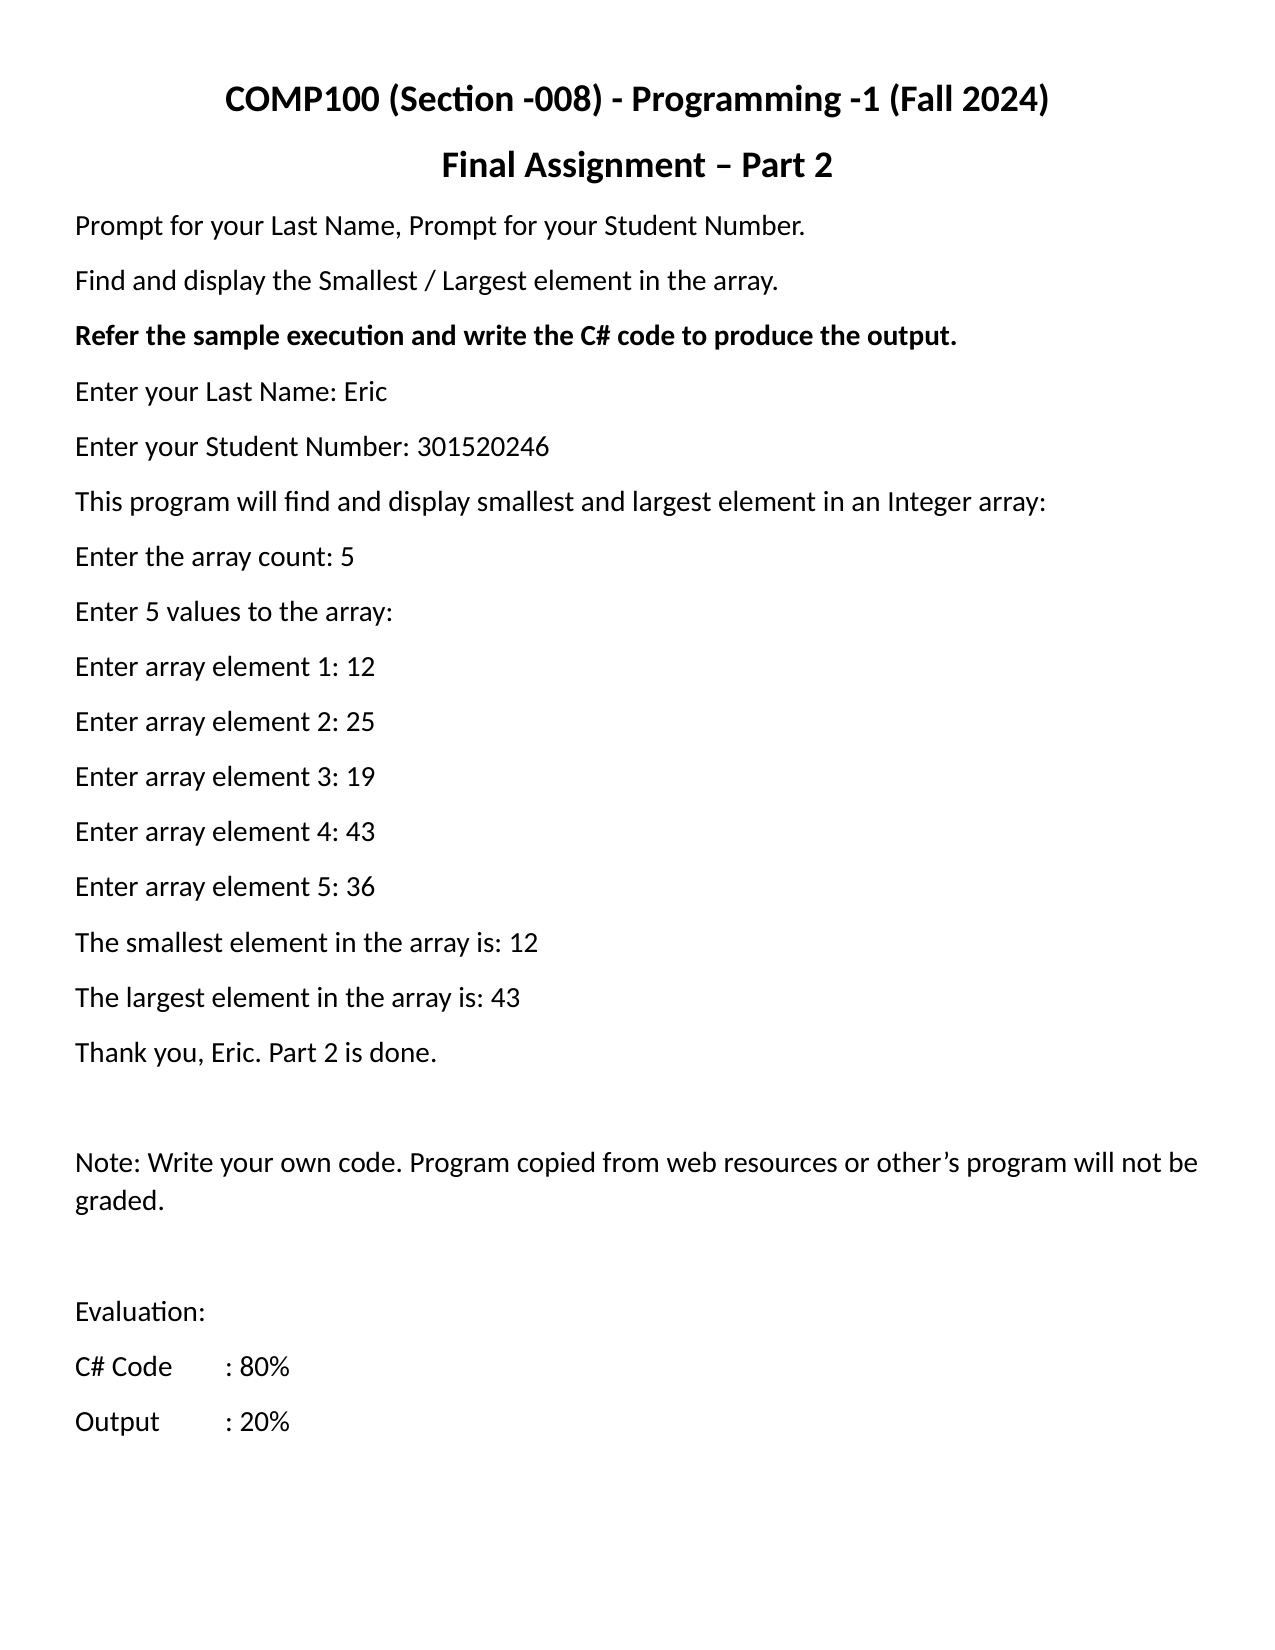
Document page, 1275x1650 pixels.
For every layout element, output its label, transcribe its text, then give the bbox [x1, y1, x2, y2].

text C# Code : 80% [75, 1348, 1200, 1383]
text Enter array element 4: 43 [75, 813, 1200, 849]
text Find and display the Smallest / Largest element in the array. [75, 262, 1200, 298]
text Thank you, Eric. Part 2 is done. [75, 1034, 1200, 1069]
text Enter array element 3: 19 [75, 758, 1200, 794]
text Enter 5 values to the array: [75, 593, 1200, 629]
text Enter your Student Number: 301520246 [75, 428, 1200, 463]
text Enter array element 2: 25 [75, 703, 1200, 739]
text The largest element in the array is: 43 [75, 979, 1200, 1014]
text Note: Write your own code. Program copied from web resources or other’s program will not be graded. [75, 1144, 1200, 1218]
text Evaluation: [75, 1293, 1200, 1328]
text Enter the array count: 5 [75, 538, 1200, 573]
text Enter array element 1: 12 [75, 648, 1200, 684]
text Enter array element 5: 36 [75, 868, 1200, 904]
text Prompt for your Last Name, Prompt for your Student Number. [75, 207, 1200, 243]
text Refer the sample execution and write the C# code to produce the output. [75, 317, 1200, 353]
text The smallest element in the array is: 12 [75, 924, 1200, 959]
text Enter your Last Name: Eric [75, 373, 1200, 408]
text COMP100 (Section -008) - Programming -1 (Fall 2024) [75, 75, 1200, 121]
text This program will find and display smallest and largest element in an Integer array: [75, 483, 1200, 518]
text Final Assignment – Part 2 [75, 141, 1200, 187]
text Output : 20% [75, 1403, 1200, 1438]
